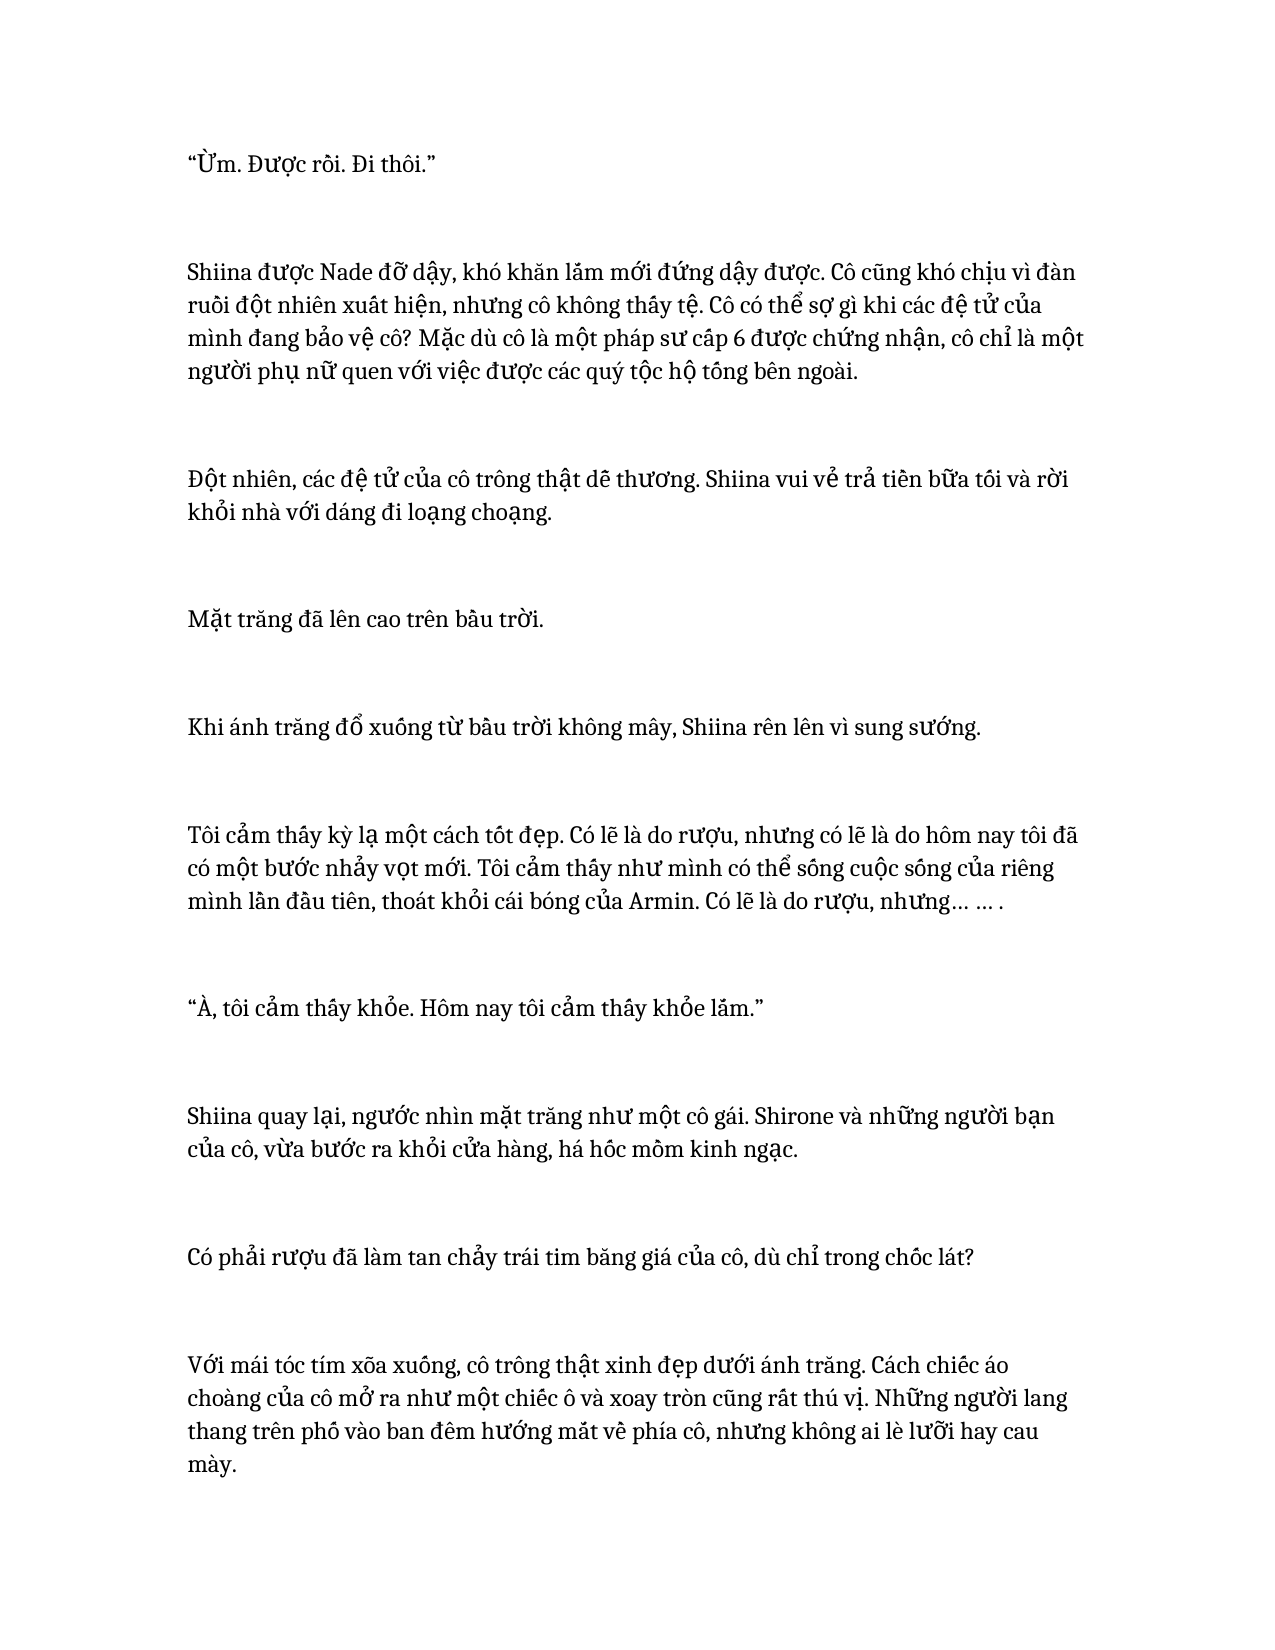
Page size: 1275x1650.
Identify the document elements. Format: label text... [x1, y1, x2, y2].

text Mặt trăng đã lên cao trên bầu trời. [187, 605, 1087, 634]
text “À, tôi cảm thấy khỏe. Hôm nay tôi cảm thấy khỏe lắm.” [187, 994, 1087, 1023]
text Với mái tóc tím xõa xuống, cô trông thật xinh đẹp dưới ánh trăng. Cách chiếc áo choàng của cô mở ra như một chiếc ô và xoay tròn cũng rất thú vị. Những người lang thang trên phố vào ban đêm hướng mắt về phía cô, nhưng không ai lè lưỡi hay cau mày. [187, 1351, 1087, 1478]
text Đột nhiên, các đệ tử của cô trông thật dễ thương. Shiina vui vẻ trả tiền bữa tối và rời khỏi nhà với dáng đi loạng choạng. [187, 464, 1087, 526]
text Shiina được Nade đỡ dậy, khó khăn lắm mới đứng dậy được. Cô cũng khó chịu vì đàn ruồi đột nhiên xuất hiện, nhưng cô không thấy tệ. Cô có thể sợ gì khi các đệ tử của mình đang bảo vệ cô? Mặc dù cô là một pháp sư cấp 6 được chứng nhận, cô chỉ là một người phụ nữ quen với việc được các quý tộc hộ tống bên ngoài. [187, 258, 1087, 386]
text Shiina quay lại, ngước nhìn mặt trăng như một cô gái. Shirone và những người bạn của cô, vừa bước ra khỏi cửa hàng, há hốc mồm kinh ngạc. [187, 1102, 1087, 1164]
text Khi ánh trăng đổ xuống từ bầu trời không mây, Shiina rên lên vì sung sướng. [187, 713, 1087, 742]
text Có phải rượu đã làm tan chảy trái tim băng giá của cô, dù chỉ trong chốc lát? [187, 1243, 1087, 1272]
text “Ừm. Được rồi. Đi thôi.” [187, 150, 1087, 179]
text Tôi cảm thấy kỳ lạ một cách tốt đẹp. Có lẽ là do rượu, nhưng có lẽ là do hôm nay tôi đã có một bước nhảy vọt mới. Tôi cảm thấy như mình có thể sống cuộc sống của riêng mình lần đầu tiên, thoát khỏi cái bóng của Armin. Có lẽ là do rượu, nhưng… … . [187, 821, 1087, 915]
